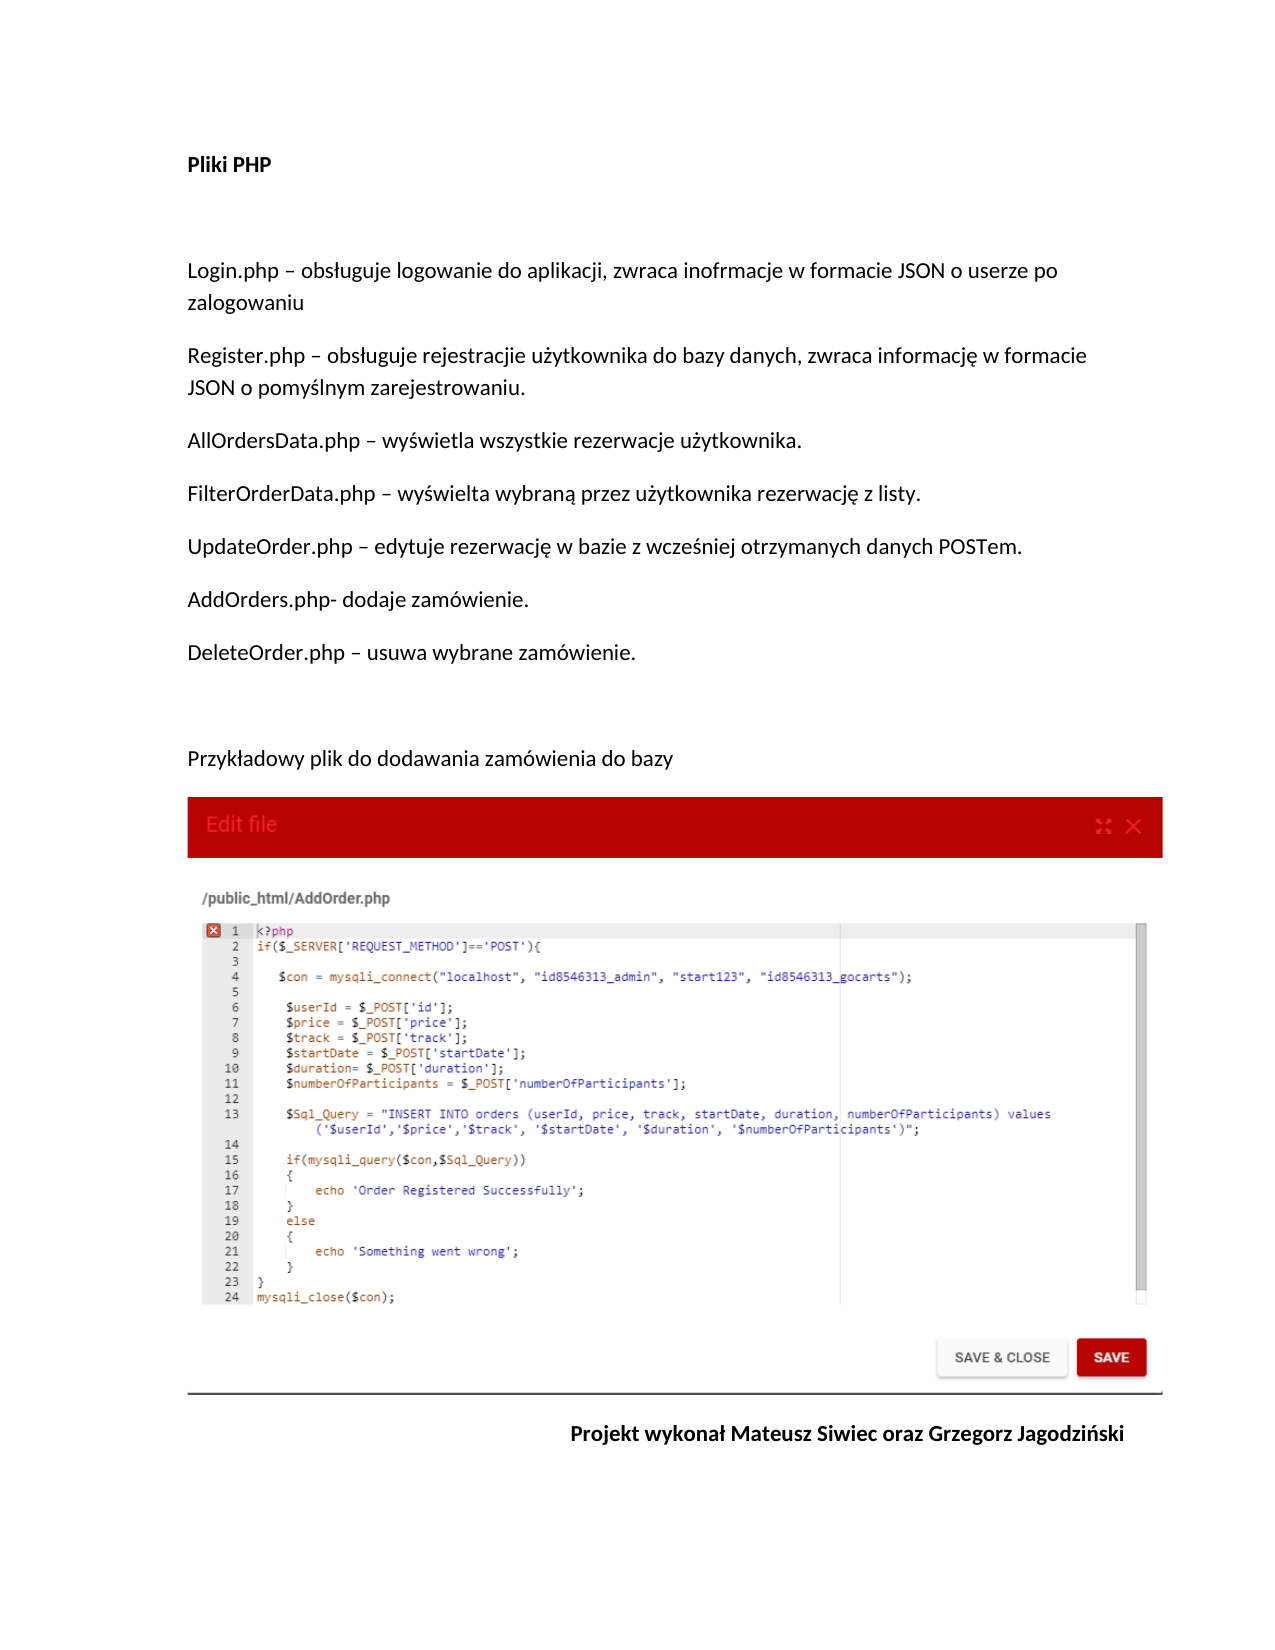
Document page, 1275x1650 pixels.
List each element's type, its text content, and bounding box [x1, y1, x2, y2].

text AddOrders.php- dodaje zamówienie. [187, 586, 1125, 613]
text AllOrdersData.php – wyświetla wszystkie rezerwacje użytkownika. [187, 426, 1125, 454]
text Przykładowy plik do dodawania zamówienia do bazy [187, 744, 1125, 773]
text Register.php – obsługuje rejestracjie użytkownika do bazy danych, zwraca informację w formacie JSON o pomyślnym zarejestrowaniu. [187, 341, 1125, 401]
text Login.php – obsługuje logowanie do aplikacji, zwraca inofrmacje w formacie JSON o userze po zalogowaniu [187, 256, 1125, 316]
text Projekt wykonał Mateusz Siwiec oraz Grzegorz Jagodziński [187, 1419, 1125, 1447]
text DeleteOrder.php – usuwa wybrane zamówienie. [187, 638, 1125, 667]
picture [187, 797, 1163, 1395]
text FilterOrderData.php – wyświelta wybraną przez użytkownika rezerwację z listy. [187, 479, 1125, 507]
text Pliki PHP [187, 150, 1125, 178]
text UpdateOrder.php – edytuje rezerwację w bazie z wcześniej otrzymanych danych POSTem. [187, 532, 1125, 561]
